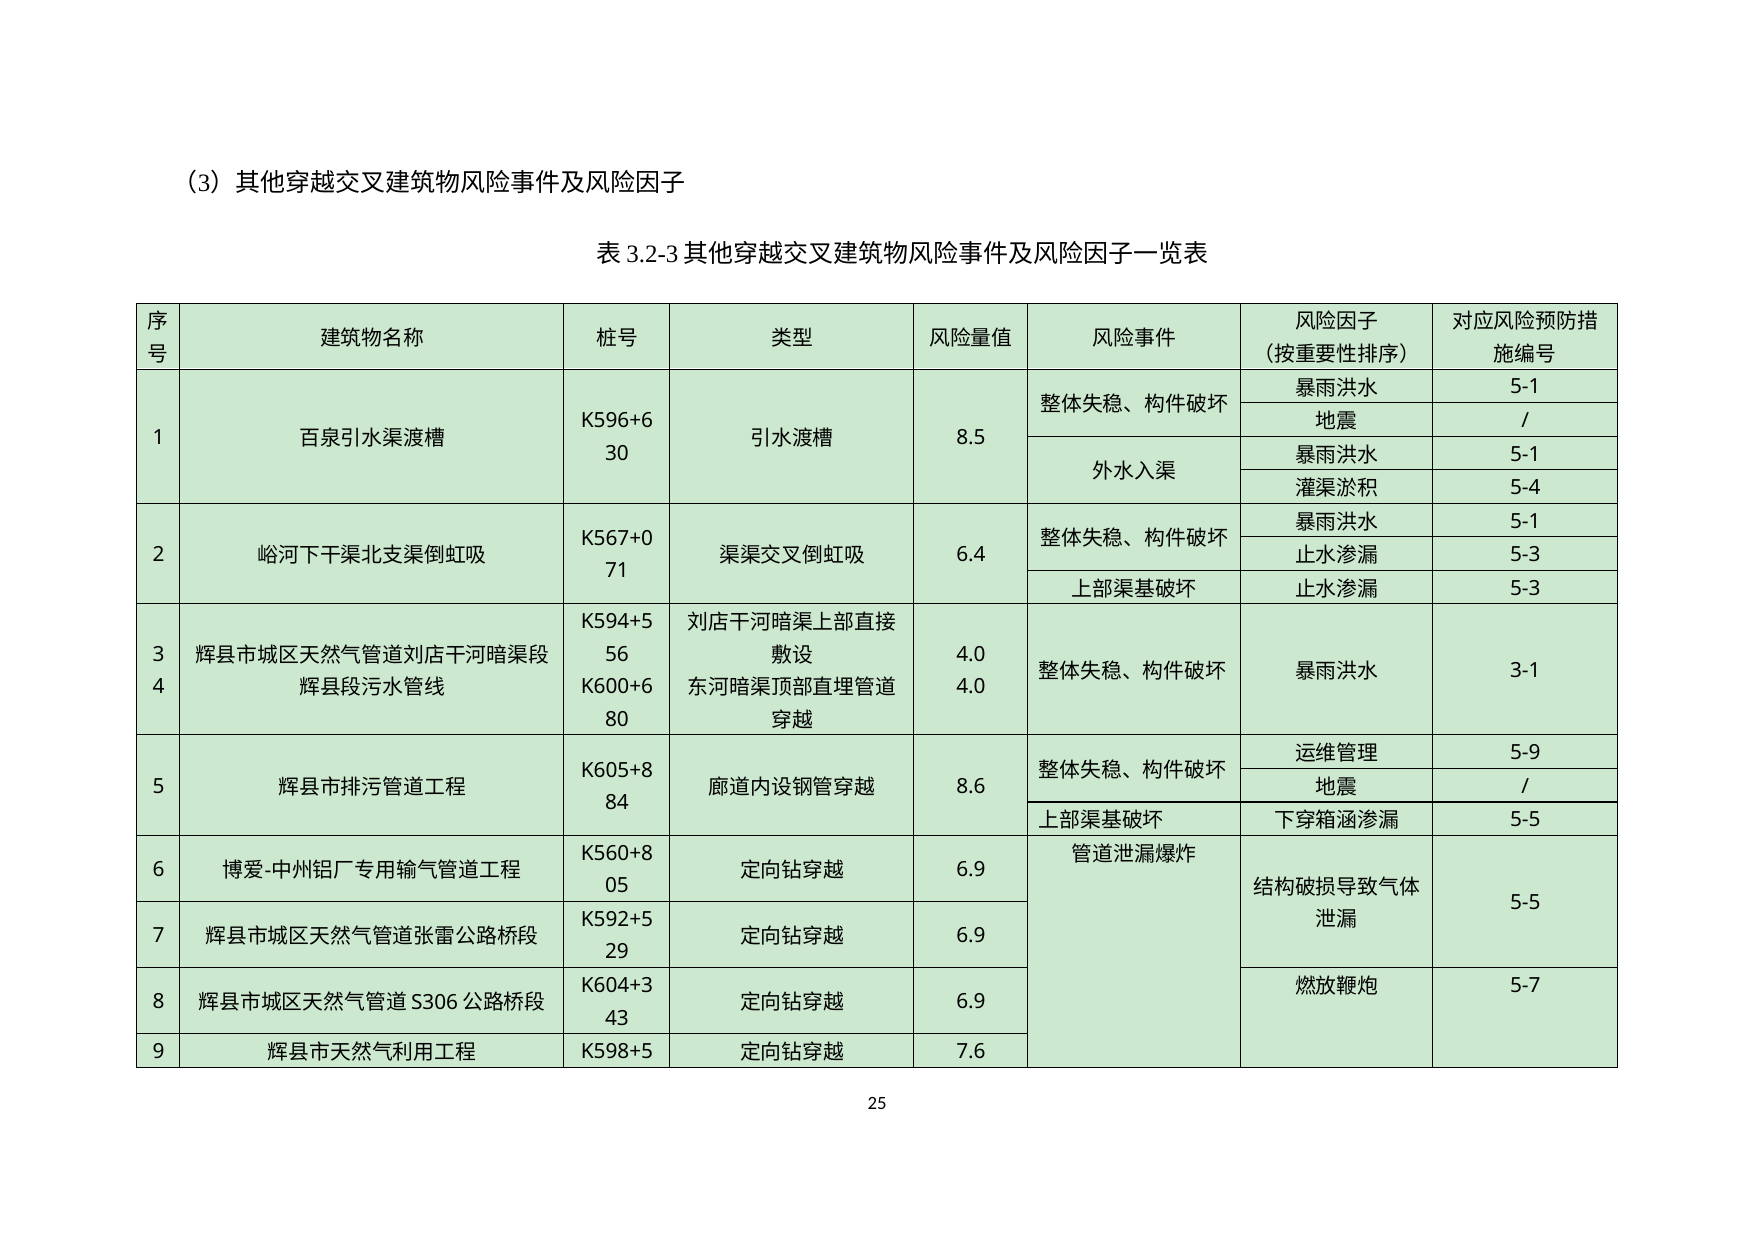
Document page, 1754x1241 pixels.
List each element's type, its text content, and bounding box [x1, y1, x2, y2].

table_cell 管道泄漏爆炸 [1028, 836, 1240, 1067]
table_cell 5-9 [1433, 735, 1617, 768]
table_cell 5-1 [1433, 437, 1617, 469]
table_cell 7.6 [914, 1034, 1027, 1067]
table_cell 5-1 [1433, 370, 1617, 402]
table_cell 引水渡槽 [670, 370, 913, 503]
table_cell K598+570 [564, 1034, 669, 1067]
table_cell 5-3 [1433, 537, 1617, 570]
table_cell 6 [137, 836, 179, 901]
table_cell 止水渗漏 [1241, 537, 1432, 570]
table_cell 廊道内设钢管穿越 [670, 735, 913, 835]
table_header 类型 [670, 304, 913, 368]
table_cell 燃放鞭炮 [1241, 968, 1432, 1067]
table_cell 上部渠基破坏 [1028, 571, 1240, 603]
table_cell 定向钻穿越 [670, 968, 913, 1033]
table_cell K604+343 [564, 968, 669, 1033]
table_cell K605+884 [564, 735, 669, 835]
table_cell 辉县市城区天然气管道刘店干河暗渠段 辉县段污水管线 [180, 604, 563, 734]
table_cell 2 [137, 504, 179, 603]
table_cell 8.5 [914, 370, 1027, 503]
table_cell 辉县市天然气利用工程 [180, 1034, 563, 1067]
table_cell 7 [137, 902, 179, 967]
table_cell 暴雨洪水 [1241, 504, 1432, 536]
table_cell 外水入渠 [1028, 437, 1240, 503]
table_cell K560+805 [564, 836, 669, 901]
table_cell 1 [137, 370, 179, 503]
table_cell 整体失稳、构件破坏 [1028, 370, 1240, 436]
table_cell 9 [137, 1034, 179, 1067]
table_cell 5-5 [1433, 803, 1617, 835]
table_cell 定向钻穿越 [670, 836, 913, 901]
table_cell 刘店干河暗渠上部直接敷设 东河暗渠顶部直埋管道穿越 [670, 604, 913, 734]
table_cell 峪河下干渠北支渠倒虹吸 [180, 504, 563, 603]
table_cell 定向钻穿越 [670, 902, 913, 967]
table_cell K567+071 [564, 504, 669, 603]
table_cell 5-3 [1433, 571, 1617, 603]
table_cell 暴雨洪水 [1241, 370, 1432, 402]
table_cell 地震 [1241, 769, 1432, 801]
table_cell 整体失稳、构件破坏 [1028, 735, 1240, 801]
table_cell 下穿箱涵渗漏 [1241, 803, 1432, 835]
table_cell 定向钻穿越 [670, 1034, 913, 1067]
text （3）其他穿越交叉建筑物风险事件及风险因子 [148, 148, 1606, 213]
table_cell / [1433, 769, 1617, 801]
text 表3.2-3其他穿越交叉建筑物风险事件及风险因子一览表 [148, 219, 1606, 284]
table_cell 5-7 [1433, 968, 1617, 1067]
table_cell 整体失稳、构件破坏 [1028, 504, 1240, 570]
table_cell 6.9 [914, 836, 1027, 901]
table_cell K592+529 [564, 902, 669, 967]
table_cell 5-5 [1433, 836, 1617, 967]
table_cell 3-1 [1433, 604, 1617, 734]
table_header 建筑物名称 [180, 304, 563, 368]
table_cell 地震 [1241, 403, 1432, 436]
table_cell 止水渗漏 [1241, 571, 1432, 603]
table_cell K594+556 K600+680 [564, 604, 669, 734]
table_cell 5 [137, 735, 179, 835]
table_cell 4.0 4.0 [914, 604, 1027, 734]
table_cell 上部渠基破坏 [1028, 803, 1240, 835]
table_header 风险因子 （按重要性排序） [1241, 304, 1432, 368]
table_cell 5-1 [1433, 504, 1617, 536]
table_cell 暴雨洪水 [1241, 437, 1432, 469]
table_cell 辉县市城区天然气管道张雷公路桥段 [180, 902, 563, 967]
table_cell 运维管理 [1241, 735, 1432, 768]
table_cell 8 [137, 968, 179, 1033]
table_cell 暴雨洪水 [1241, 604, 1432, 734]
table_cell K596+630 [564, 370, 669, 503]
table_cell 6.9 [914, 902, 1027, 967]
table_cell 百泉引水渠渡槽 [180, 370, 563, 503]
table_cell 整体失稳、构件破坏 [1028, 604, 1240, 734]
table_cell / [1433, 403, 1617, 436]
table_cell 灌渠淤积 [1241, 470, 1432, 503]
table_cell 辉县市城区天然气管道S306公路桥段 [180, 968, 563, 1033]
table_cell 博爱-中州铝厂专用输气管道工程 [180, 836, 563, 901]
table_cell 3 4 [137, 604, 179, 734]
table_cell 6.4 [914, 504, 1027, 603]
table_cell 渠渠交叉倒虹吸 [670, 504, 913, 603]
table_cell 5-4 [1433, 470, 1617, 503]
table_header 序号 [137, 304, 179, 368]
table_header 风险事件 [1028, 304, 1240, 368]
table_cell 结构破损导致气体泄漏 [1241, 836, 1432, 967]
table_cell 8.6 [914, 735, 1027, 835]
table_cell 6.9 [914, 968, 1027, 1033]
table_cell 辉县市排污管道工程 [180, 735, 563, 835]
table_header 桩号 [564, 304, 669, 368]
table_header 对应风险预防措施编号 [1433, 304, 1617, 368]
table_header 风险量值 [914, 304, 1027, 368]
